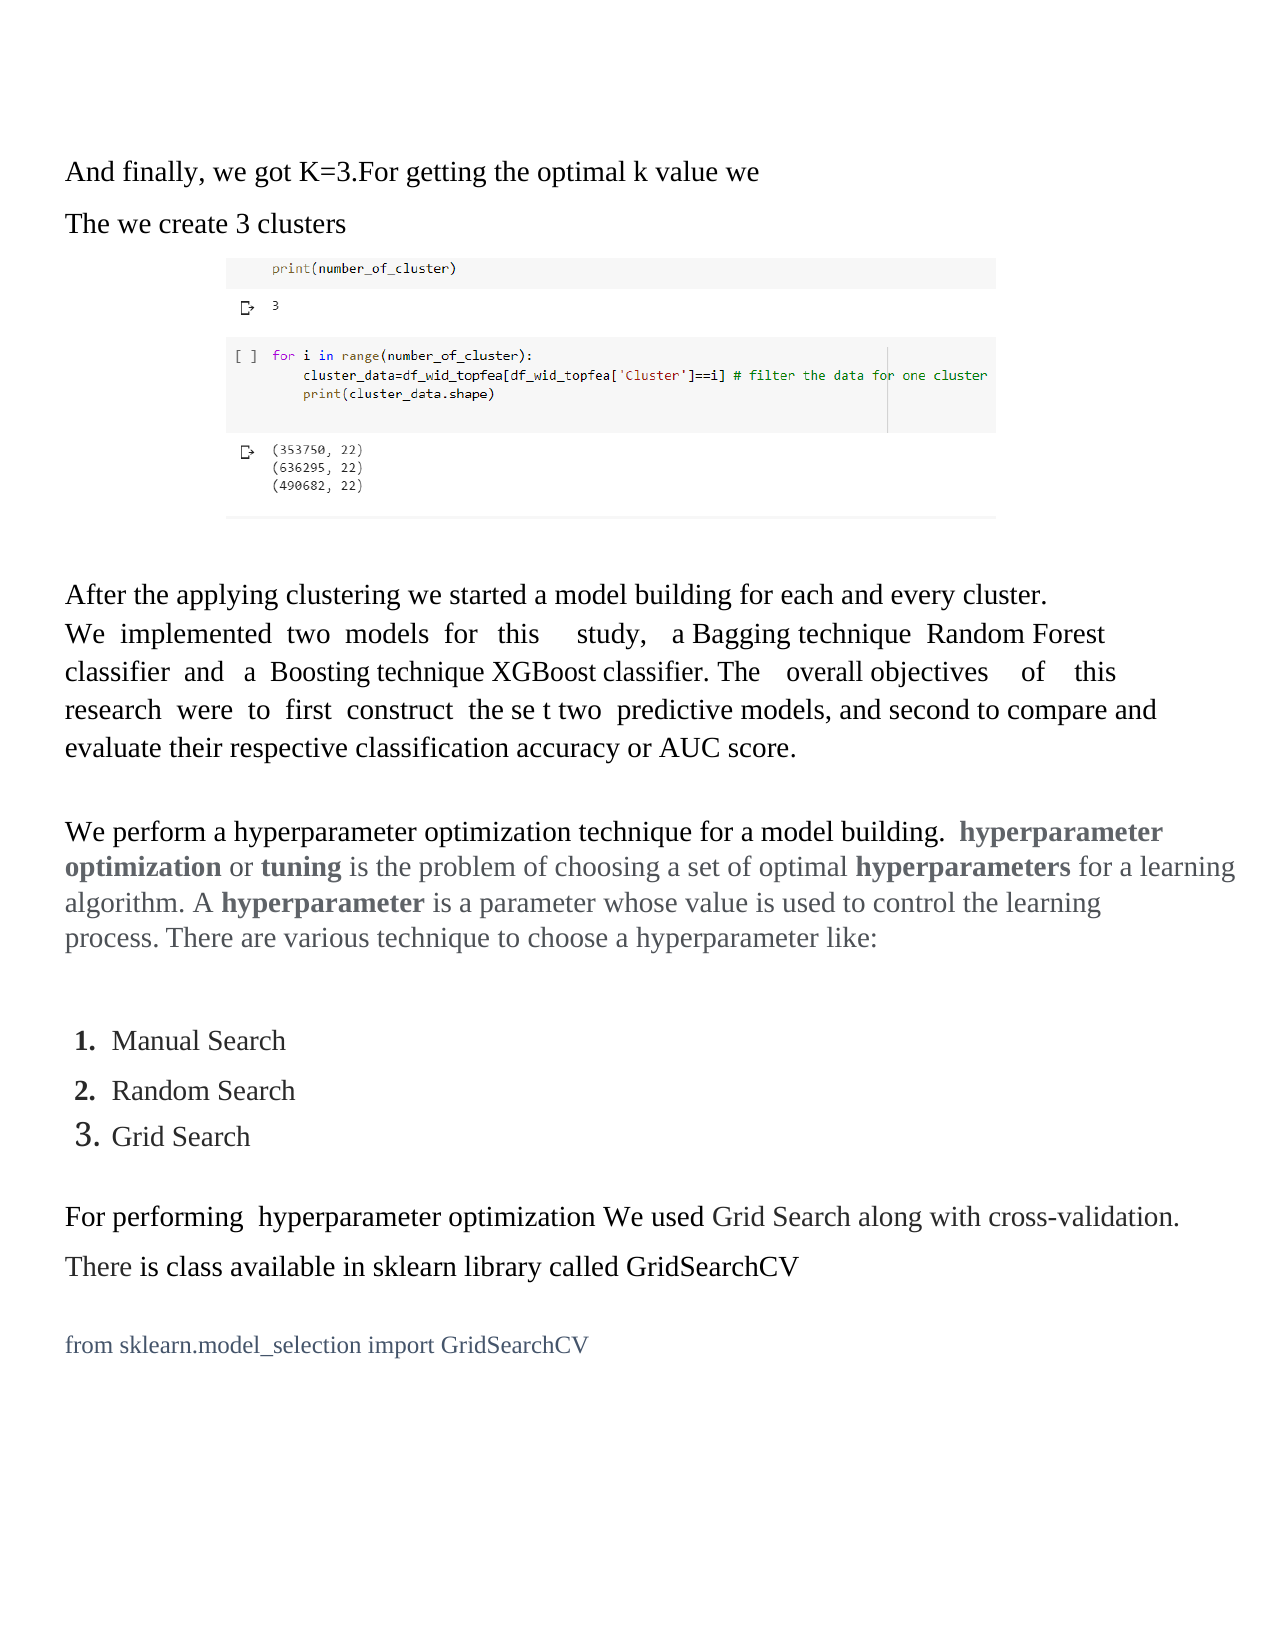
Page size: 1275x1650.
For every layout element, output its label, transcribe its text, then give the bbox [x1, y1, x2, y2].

list Grid Search [74, 1106, 1244, 1156]
list Manual Search [74, 1006, 1244, 1056]
text from sklearn.model_selection import GridSearchCV [64, 1309, 1244, 1359]
list Random Search [74, 1056, 1244, 1106]
picture [210, 258, 996, 519]
text The we create 3 clusters [64, 206, 1244, 240]
text For performing hyperparameter optimization We used Grid Search along with cross-validation. There is class available in sklearn library called GridSearchCV [64, 1182, 1244, 1282]
text We implemented two models for this study, a Bagging technique Random Forest classifier and a Boosting technique XGBoost classifier. The overall objectives of this research were to first construct the se t two predictive models, and second to compare and evaluate their respective classification accuracy or AUC score. [64, 616, 1172, 763]
text We perform a hyperparameter optimization technique for a model building. hyperparameter optimization or tuning is the problem of choosing a set of optimal hyperparameters for a learning algorithm. A hyperparameter is a parameter whose value is used to control the learning process. There are various technique to choose a hyperparameter like: [64, 814, 1244, 954]
text And finally, we got K=3.For getting the optimal k value we [64, 154, 1244, 188]
text After the applying clustering we started a model building for each and every cluster. [64, 577, 1172, 610]
